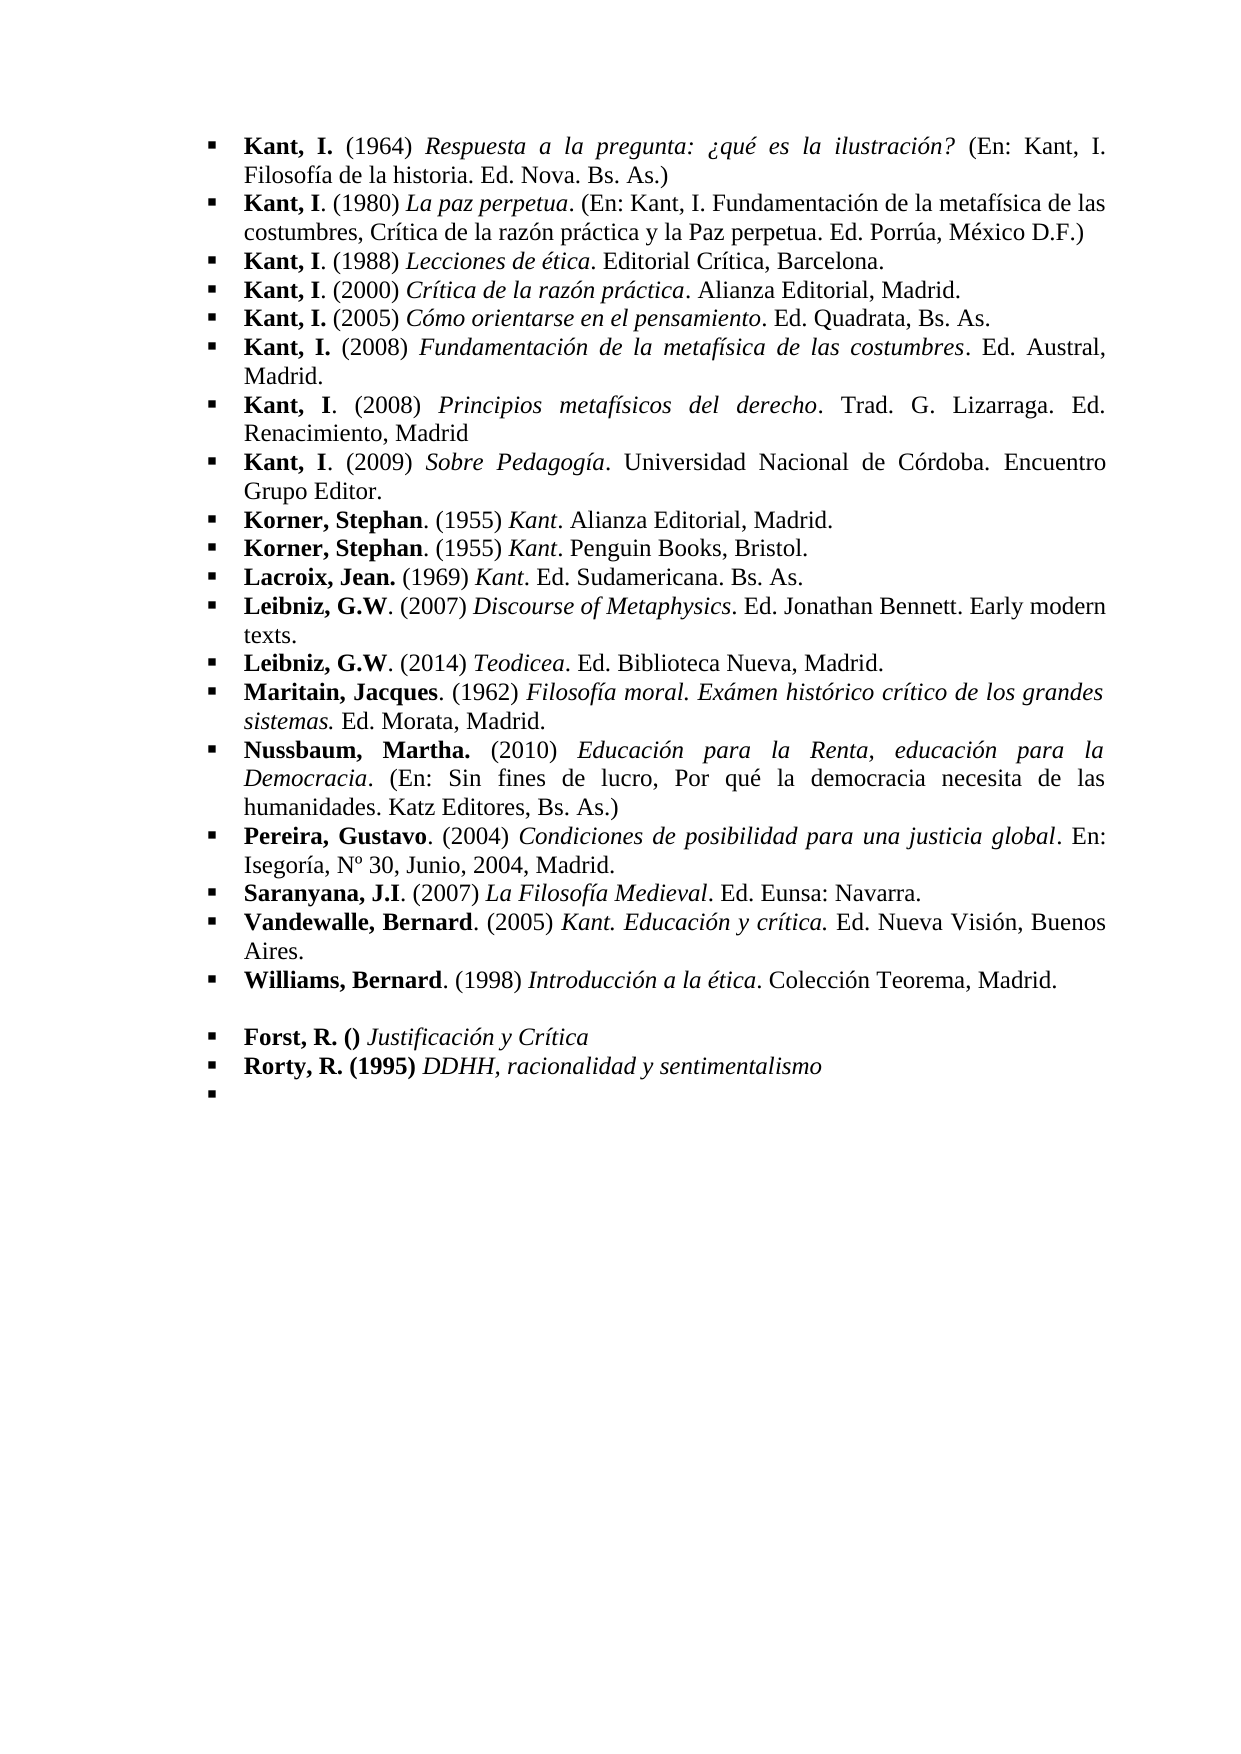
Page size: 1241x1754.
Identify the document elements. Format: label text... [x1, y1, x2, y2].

list Kant, I. (1964) Respuesta a la pregunta: ¿qué es la ilustración? (En: Kant, I. Filosofía de la historia. Ed. Nova. Bs. As.) [206, 131, 1106, 188]
list Maritain, Jacques. (1962) Filosofía moral. Exámen histórico crítico de los grandes sistemas. Ed. Morata, Madrid. [206, 677, 1106, 735]
list Saranyana, J.I. (2007) La Filosofía Medieval. Ed. Eunsa: Navarra. [206, 878, 1106, 907]
list Korner, Stephan. (1955) Kant. Alianza Editorial, Madrid. [206, 505, 1106, 533]
list Lacroix, Jean. (1969) Kant. Ed. Sudamericana. Bs. As. [206, 562, 1106, 591]
list Pereira, Gustavo. (2004) Condiciones de posibilidad para una justicia global. En: Isegoría, Nº 30, Junio, 2004, Madrid. [206, 821, 1106, 878]
list Leibniz, G.W. (2007) Discourse of Metaphysics. Ed. Jonathan Bennett. Early modern texts. [206, 591, 1106, 648]
list Kant, I. (2008) Principios metafísicos del derecho. Trad. G. Lizarraga. Ed. Renacimiento, Madrid [206, 390, 1106, 447]
list Kant, I. (1988) Lecciones de ética. Editorial Crítica, Barcelona. [206, 246, 1106, 275]
list Forst, R. () Justificación y Crítica [206, 1022, 1106, 1051]
list Vandewalle, Bernard. (2005) Kant. Educación y crítica. Ed. Nueva Visión, Buenos Aires. [206, 907, 1106, 965]
list Kant, I. (2009) Sobre Pedagogía. Universidad Nacional de Córdoba. Encuentro Grupo Editor. [383, 447, 1106, 505]
list Kant, I. (1980) La paz perpetua. (En: Kant, I. Fundamentación de la metafísica de las costumbres, Crítica de la razón práctica y la Paz perpetua. Ed. Porrúa, México D.F.) [206, 188, 1106, 246]
list Nussbaum, Martha. (2010) Educación para la Renta, educación para la Democracia. (En: Sin fines de lucro, Por qué la democracia necesita de las humanidades. Katz Editores, Bs. As.) [206, 735, 1106, 821]
list Williams, Bernard. (1998) Introducción a la ética. Colección Teorema, Madrid. [206, 965, 1106, 993]
list Kant, I. (2000) Crítica de la razón práctica. Alianza Editorial, Madrid. [206, 275, 1106, 303]
list Korner, Stephan. (1955) Kant. Penguin Books, Bristol. [206, 533, 1106, 562]
list Kant, I. (2008) Fundamentación de la metafísica de las costumbres. Ed. Austral, Madrid. [206, 332, 1106, 390]
list Kant, I. (2005) Cómo orientarse en el pensamiento. Ed. Quadrata, Bs. As. [206, 303, 1106, 332]
list Rorty, R. (1995) DDHH, racionalidad y sentimentalismo [206, 1051, 1106, 1080]
list Leibniz, G.W. (2014) Teodicea. Ed. Biblioteca Nueva, Madrid. [206, 648, 1106, 677]
